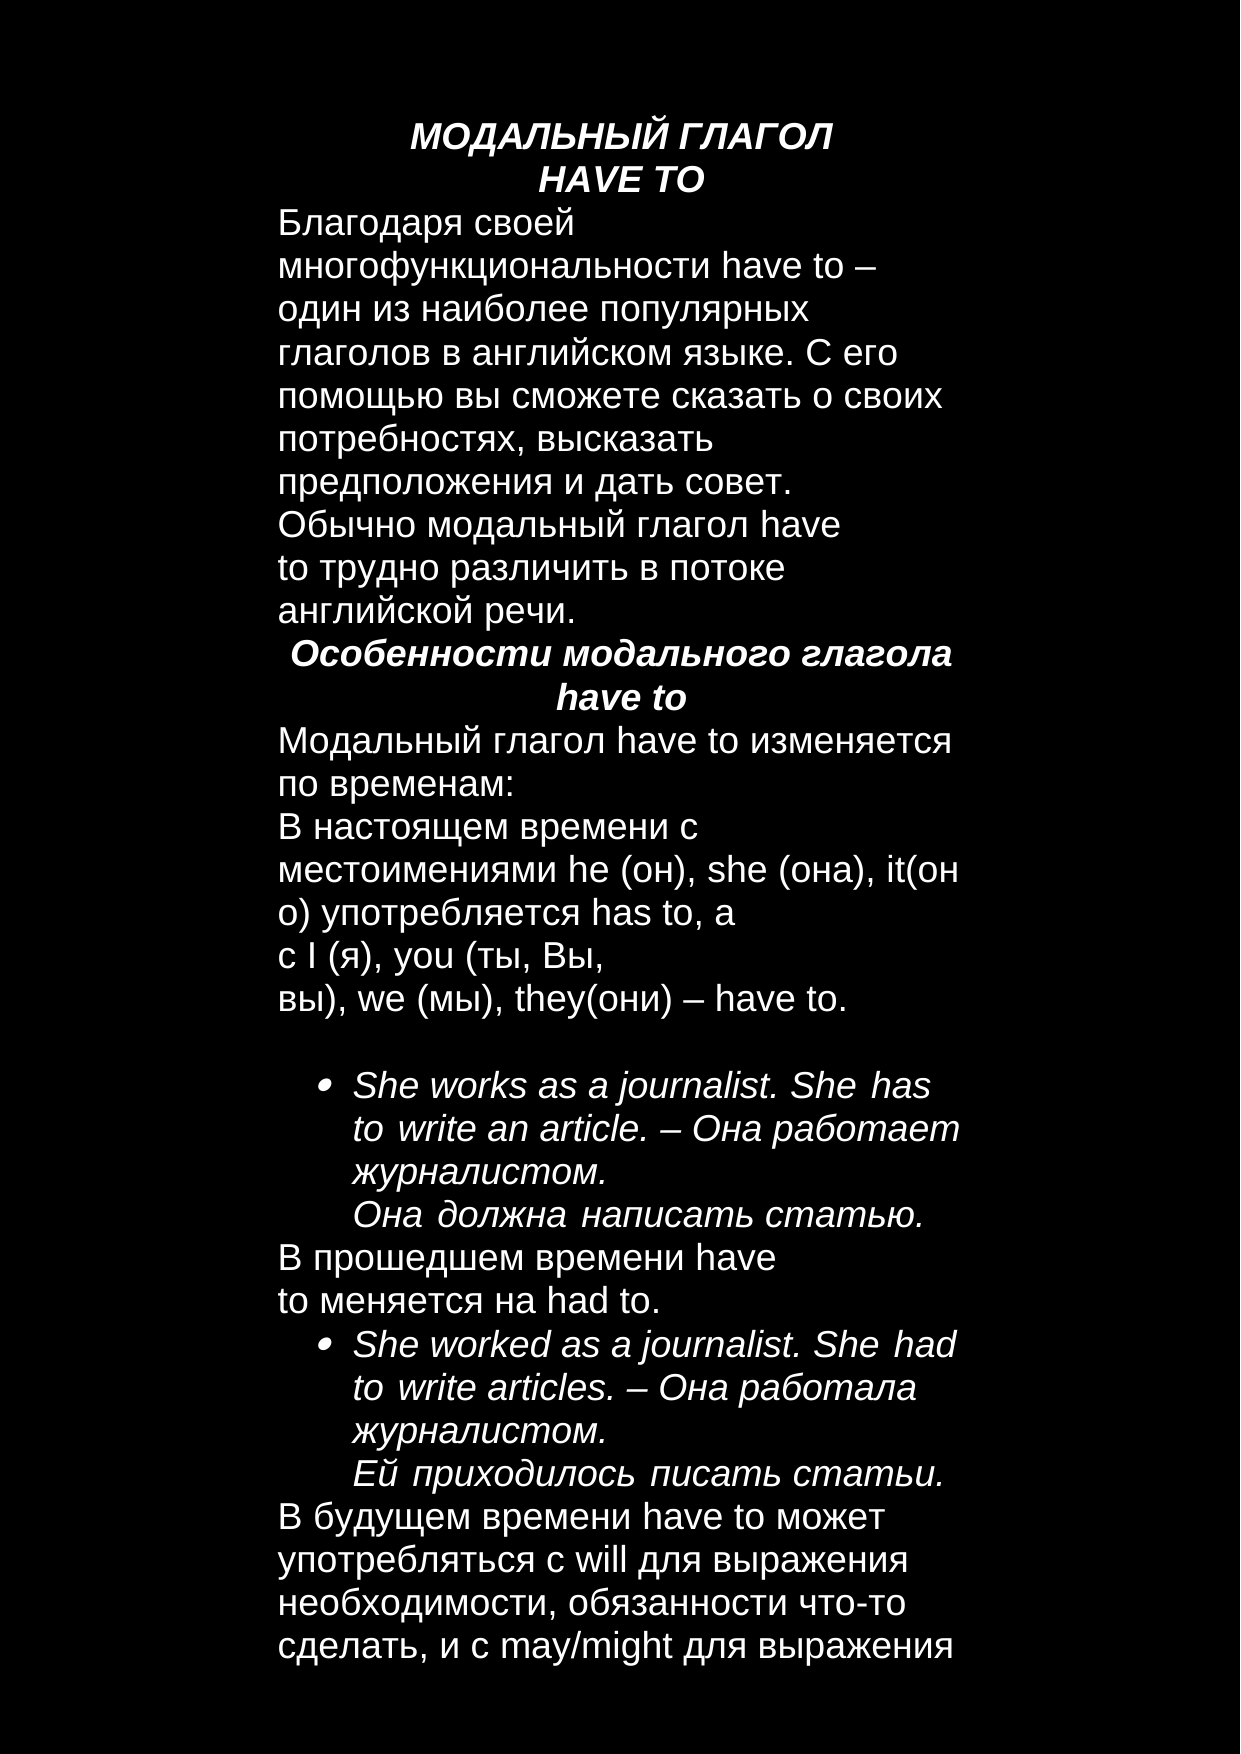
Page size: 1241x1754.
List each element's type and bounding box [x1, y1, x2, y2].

table_header [270, 105, 976, 1676]
